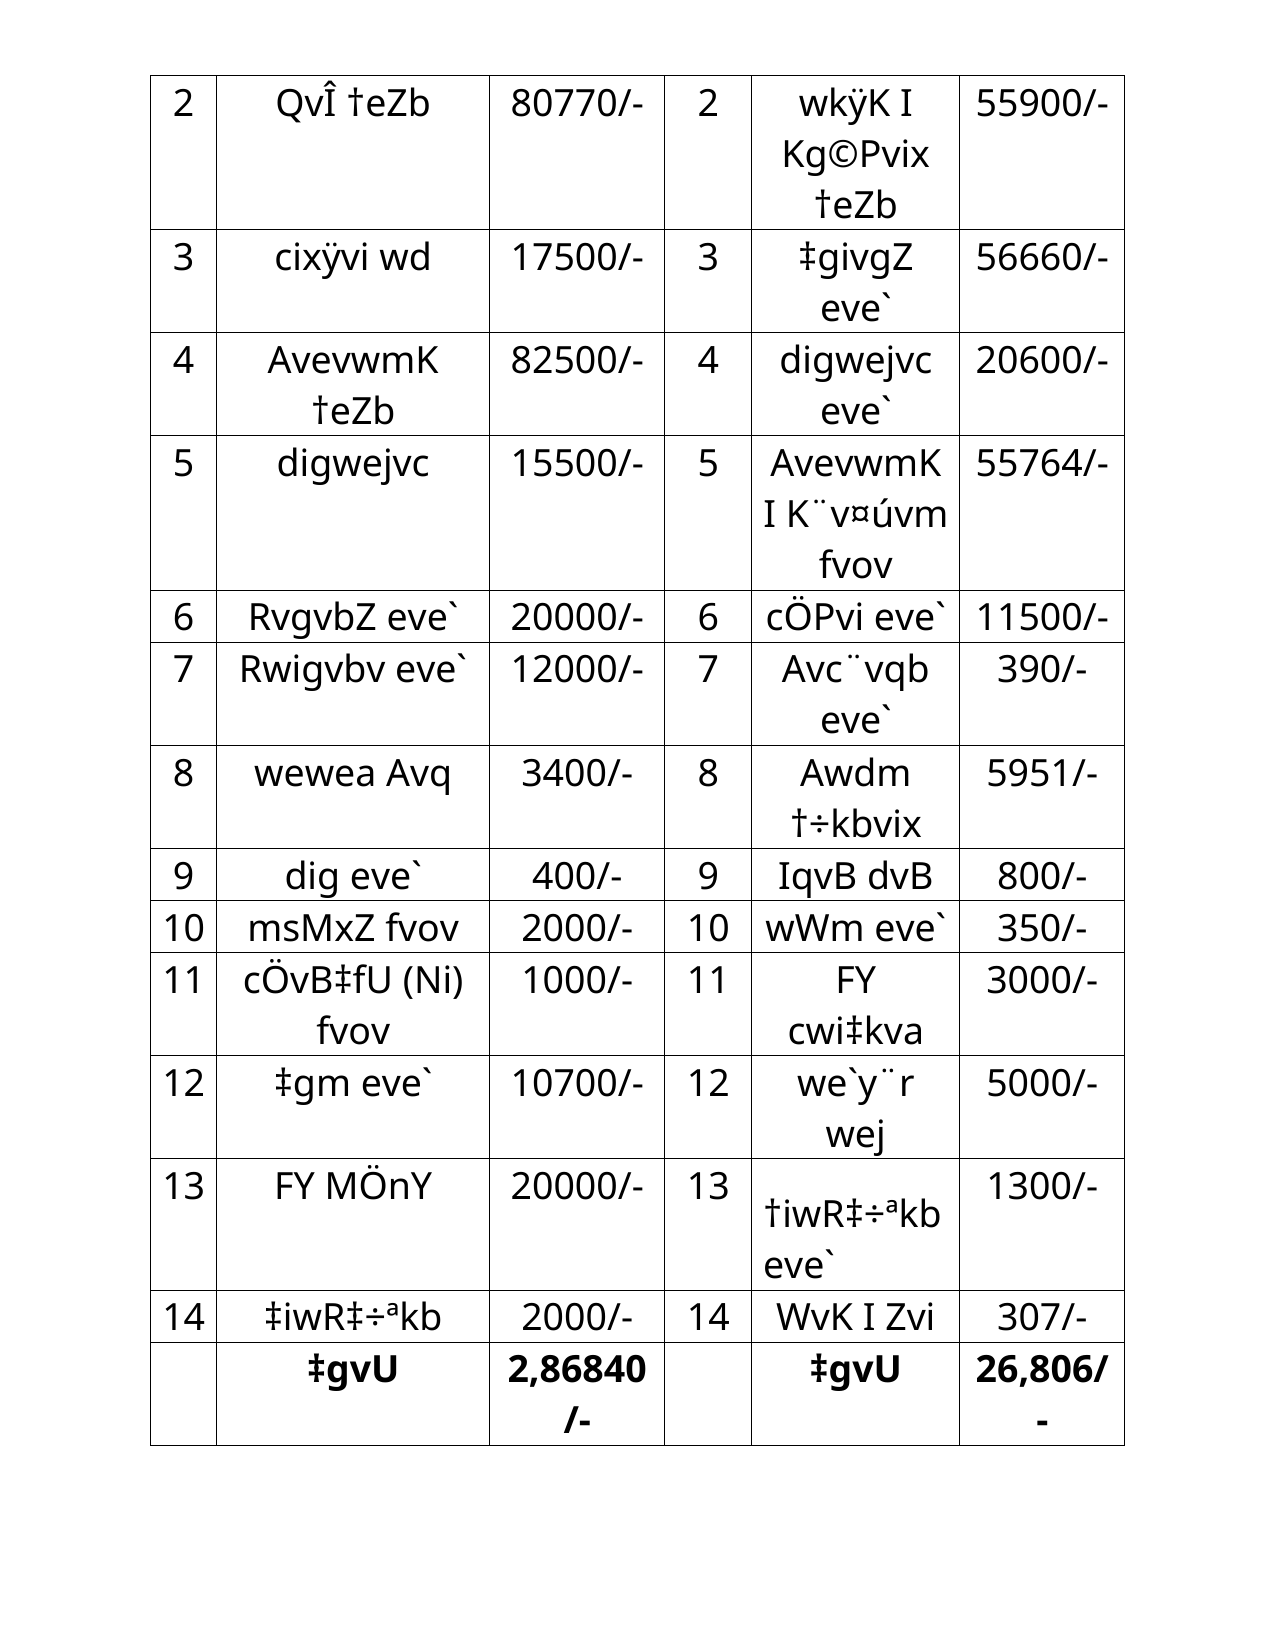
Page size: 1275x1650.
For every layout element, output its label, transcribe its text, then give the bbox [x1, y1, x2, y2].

table_cell 400/- [490, 849, 664, 900]
table_cell 7 [151, 643, 216, 745]
table_cell 4 [665, 333, 751, 435]
table_cell †iwR‡÷ªkb eve` [752, 1159, 959, 1289]
table_cell 20000/- [490, 591, 664, 642]
table_cell 3 [151, 230, 216, 332]
table_cell 3400/- [490, 746, 664, 848]
table_cell 6 [665, 591, 751, 642]
table_cell 13 [151, 1159, 216, 1289]
table_cell ‡gvU [752, 1343, 959, 1445]
table_cell 350/- [960, 901, 1124, 952]
table_cell Avc¨vqb eve` [752, 643, 959, 745]
table_cell 11 [665, 953, 751, 1055]
table_cell 11500/- [960, 591, 1124, 642]
table_cell cÖPvi eve` [752, 591, 959, 642]
table_cell wWm eve` [752, 901, 959, 952]
table_cell 3000/- [960, 953, 1124, 1055]
table_cell msMxZ fvov [217, 901, 489, 952]
table_cell 2000/- [490, 901, 664, 952]
table_cell QvÎ †eZb [217, 76, 489, 229]
table_cell 55764/- [960, 436, 1124, 589]
table_cell 2 [665, 76, 751, 229]
table_cell 8 [665, 746, 751, 848]
table_cell dig eve` [217, 849, 489, 900]
table_cell Awdm †÷kbvix [752, 746, 959, 848]
table_cell 15500/- [490, 436, 664, 589]
table_cell 7 [665, 643, 751, 745]
table_cell 8 [151, 746, 216, 848]
table_cell IqvB dvB [752, 849, 959, 900]
table_cell 14 [151, 1291, 216, 1342]
table_cell wewea Avq [217, 746, 489, 848]
table_cell [151, 1343, 216, 1445]
table_cell ‡iwR‡÷ªkb [217, 1291, 489, 1342]
table_cell 4 [151, 333, 216, 435]
table_cell we`y¨r wej [752, 1056, 959, 1158]
table_cell 800/- [960, 849, 1124, 900]
table_cell 3 [665, 230, 751, 332]
table_cell 56660/- [960, 230, 1124, 332]
table_cell 14 [665, 1291, 751, 1342]
table_cell digwejvc [217, 436, 489, 589]
table_cell [665, 1343, 751, 1445]
table_cell cÖvB‡fU (Ni) fvov [217, 953, 489, 1055]
table_cell 9 [665, 849, 751, 900]
table_cell 2 [151, 76, 216, 229]
table_cell AvevwmK †eZb [217, 333, 489, 435]
table_cell ‡givgZ eve` [752, 230, 959, 332]
table_cell 10 [151, 901, 216, 952]
table_cell 55900/- [960, 76, 1124, 229]
table_cell 9 [151, 849, 216, 900]
table_cell 307/- [960, 1291, 1124, 1342]
table_cell 2000/- [490, 1291, 664, 1342]
table_cell 5000/- [960, 1056, 1124, 1158]
table_cell WvK I Zvi [752, 1291, 959, 1342]
table_cell 17500/- [490, 230, 664, 332]
table_cell 12 [151, 1056, 216, 1158]
table_cell ‡gm eve` [217, 1056, 489, 1158]
table_cell 20000/- [490, 1159, 664, 1289]
table_cell 1000/- [490, 953, 664, 1055]
table_cell 10 [665, 901, 751, 952]
table_cell 26,806/- [960, 1343, 1124, 1445]
table_cell 5951/- [960, 746, 1124, 848]
table_cell 10700/- [490, 1056, 664, 1158]
table_cell 390/- [960, 643, 1124, 745]
table_cell 82500/- [490, 333, 664, 435]
table_cell 12000/- [490, 643, 664, 745]
table_cell digwejvc eve` [752, 333, 959, 435]
table_cell 20600/- [960, 333, 1124, 435]
table_cell RvgvbZ eve` [217, 591, 489, 642]
table_cell 80770/- [490, 76, 664, 229]
table_cell ‡gvU [217, 1343, 489, 1445]
table_cell 1300/- [960, 1159, 1124, 1289]
table_cell FY cwi‡kva [752, 953, 959, 1055]
table_cell 12 [665, 1056, 751, 1158]
table_cell wkÿK I Kg©Pvix †eZb [752, 76, 959, 229]
table_cell AvevwmK I K¨v¤úvm fvov [752, 436, 959, 589]
table_cell 11 [151, 953, 216, 1055]
table_cell 5 [665, 436, 751, 589]
table_cell cixÿvi wd [217, 230, 489, 332]
table_cell 13 [665, 1159, 751, 1289]
table_cell Rwigvbv eve` [217, 643, 489, 745]
table_cell 2,86840/- [490, 1343, 664, 1445]
table_cell 6 [151, 591, 216, 642]
table_cell 5 [151, 436, 216, 589]
table_cell FY MÖnY [217, 1159, 489, 1289]
